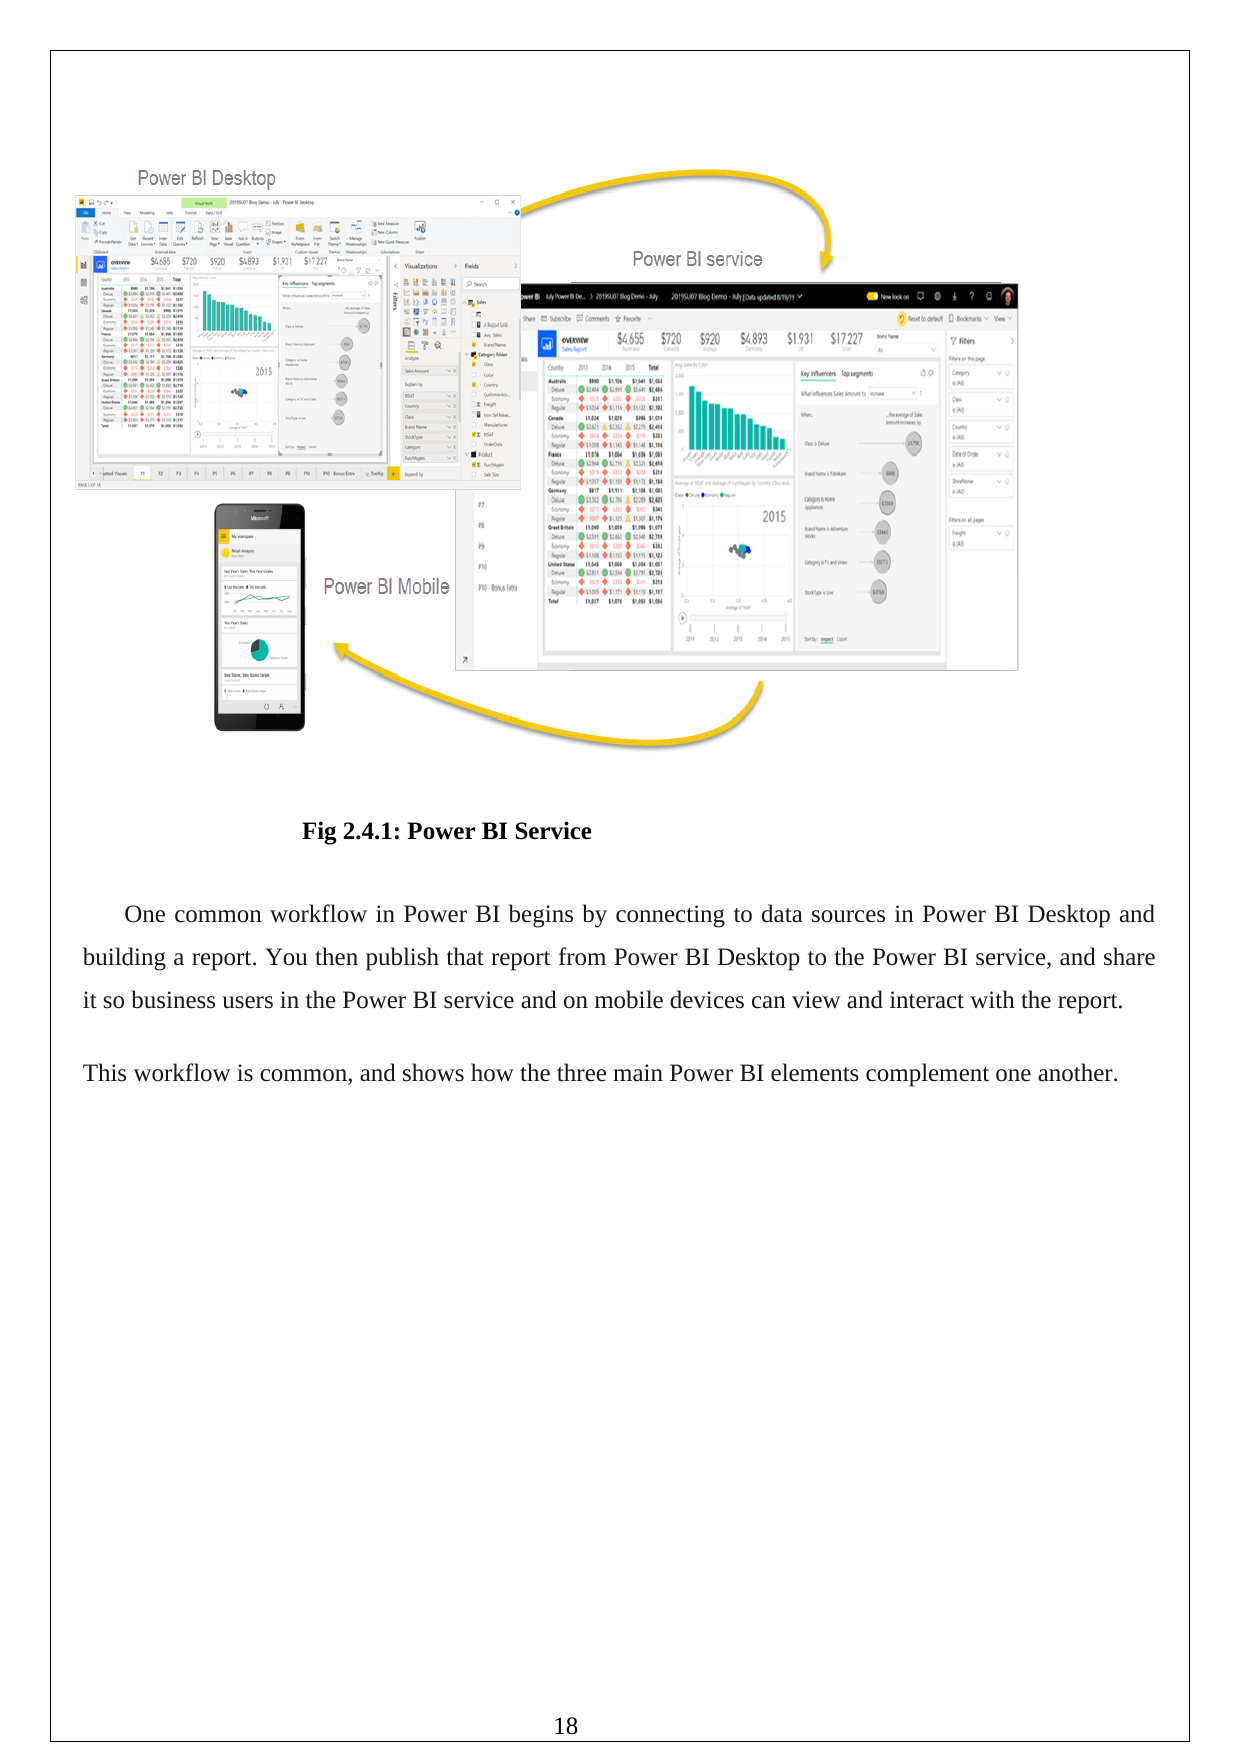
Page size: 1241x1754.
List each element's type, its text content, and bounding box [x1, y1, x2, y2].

text This workflow is common, and shows how the three main Power BI elements complement one another. [83, 1058, 1157, 1086]
text Fig 2.4.1: Power BI Service [58, 816, 1181, 845]
picture [58, 150, 1036, 763]
text One common workflow in Power BI begins by connecting to data sources in Power BI Desktop and building a report. You then publish that report from Power BI Desktop to the Power BI service, and share it so business users in the Power BI service and on mobile devices can view and interact with the report. [83, 899, 1157, 1014]
